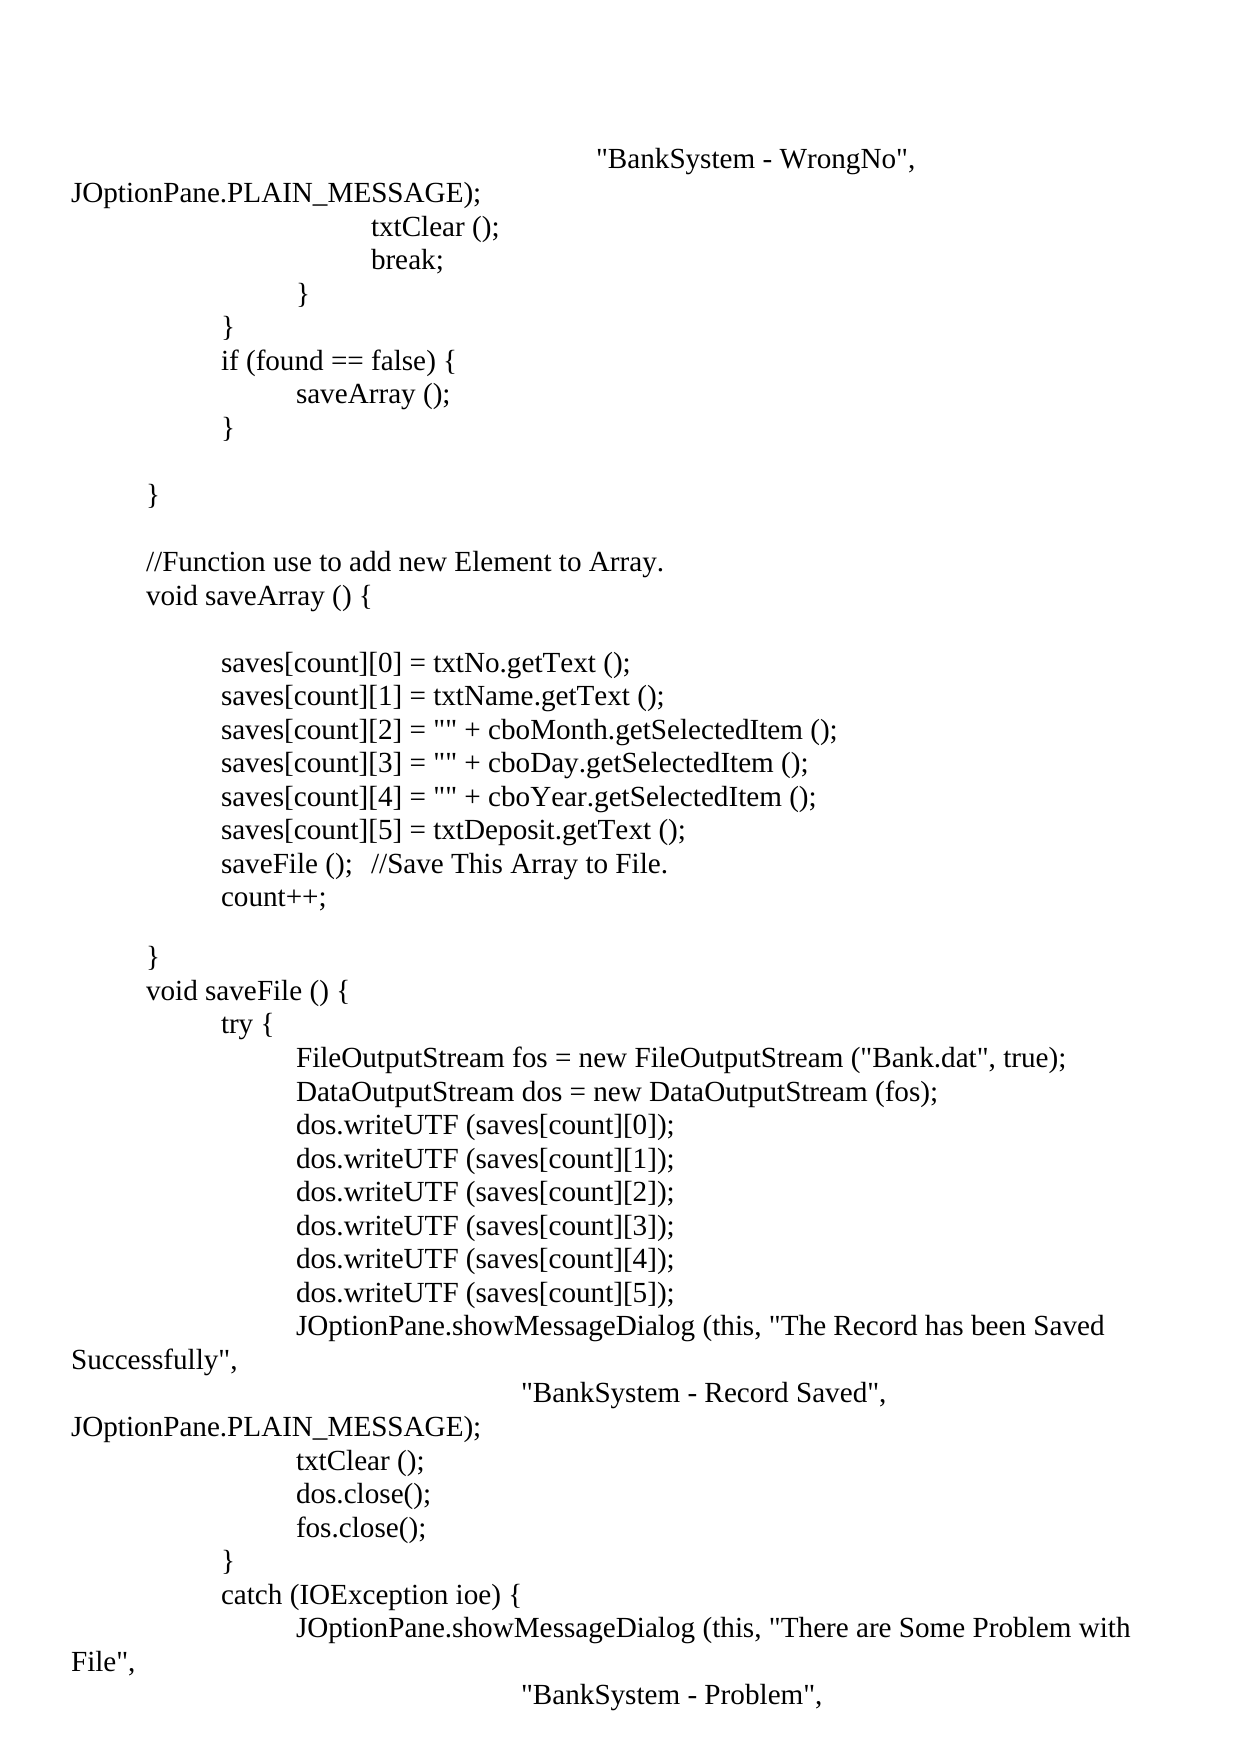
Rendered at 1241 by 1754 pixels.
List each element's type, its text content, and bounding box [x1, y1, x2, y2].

text saves[count][5] = txtDeposit.getText (); [71, 812, 1176, 846]
text } [71, 276, 1176, 309]
text } [71, 1543, 1176, 1577]
text } [71, 477, 1176, 511]
text dos.writeUTF (saves[count][4]); [71, 1241, 1176, 1275]
text JOptionPane.showMessageDialog (this, "The Record has been Saved Successfully", [71, 1308, 1176, 1376]
text saveArray (); [71, 376, 1176, 410]
text dos.writeUTF (saves[count][1]); [71, 1141, 1176, 1174]
text saveFile (); //Save This Array to File. [71, 846, 1176, 879]
text //Function use to add new Element to Array. [71, 544, 1176, 578]
text dos.writeUTF (saves[count][2]); [71, 1174, 1176, 1208]
text dos.writeUTF (saves[count][3]); [71, 1208, 1176, 1241]
text saves[count][2] = "" + cboMonth.getSelectedItem (); [71, 712, 1176, 745]
text saves[count][0] = txtNo.getText (); [71, 645, 1176, 678]
text dos.writeUTF (saves[count][5]); [71, 1275, 1176, 1308]
text txtClear (); [71, 209, 1176, 242]
text saves[count][3] = "" + cboDay.getSelectedItem (); [71, 745, 1176, 779]
text } [71, 410, 1176, 443]
text if (found == false) { [71, 343, 1176, 376]
text break; [71, 242, 1176, 276]
text try { [71, 1007, 1176, 1040]
text JOptionPane.showMessageDialog (this, "There are Some Problem with File", [71, 1610, 1176, 1677]
text dos.close(); [71, 1476, 1176, 1510]
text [71, 1677, 1176, 1711]
text } [71, 309, 1176, 343]
text void saveFile () { [71, 973, 1176, 1007]
text "BankSystem - WrongNo", JOptionPane.PLAIN_MESSAGE); [71, 142, 1176, 209]
text fos.close(); [71, 1510, 1176, 1543]
text count++; [71, 879, 1176, 913]
text saves[count][1] = txtName.getText (); [71, 678, 1176, 712]
text FileOutputStream fos = new FileOutputStream ("Bank.dat", true); [71, 1040, 1176, 1074]
text txtClear (); [71, 1443, 1176, 1476]
text DataOutputStream dos = new DataOutputStream (fos); [71, 1074, 1176, 1107]
text catch (IOException ioe) { [71, 1577, 1176, 1610]
text "BankSystem - Record Saved", JOptionPane.PLAIN_MESSAGE); [71, 1376, 1176, 1443]
text } [71, 939, 1176, 973]
text saves[count][4] = "" + cboYear.getSelectedItem (); [71, 779, 1176, 812]
text dos.writeUTF (saves[count][0]); [71, 1107, 1176, 1141]
text void saveArray () { [71, 578, 1176, 611]
